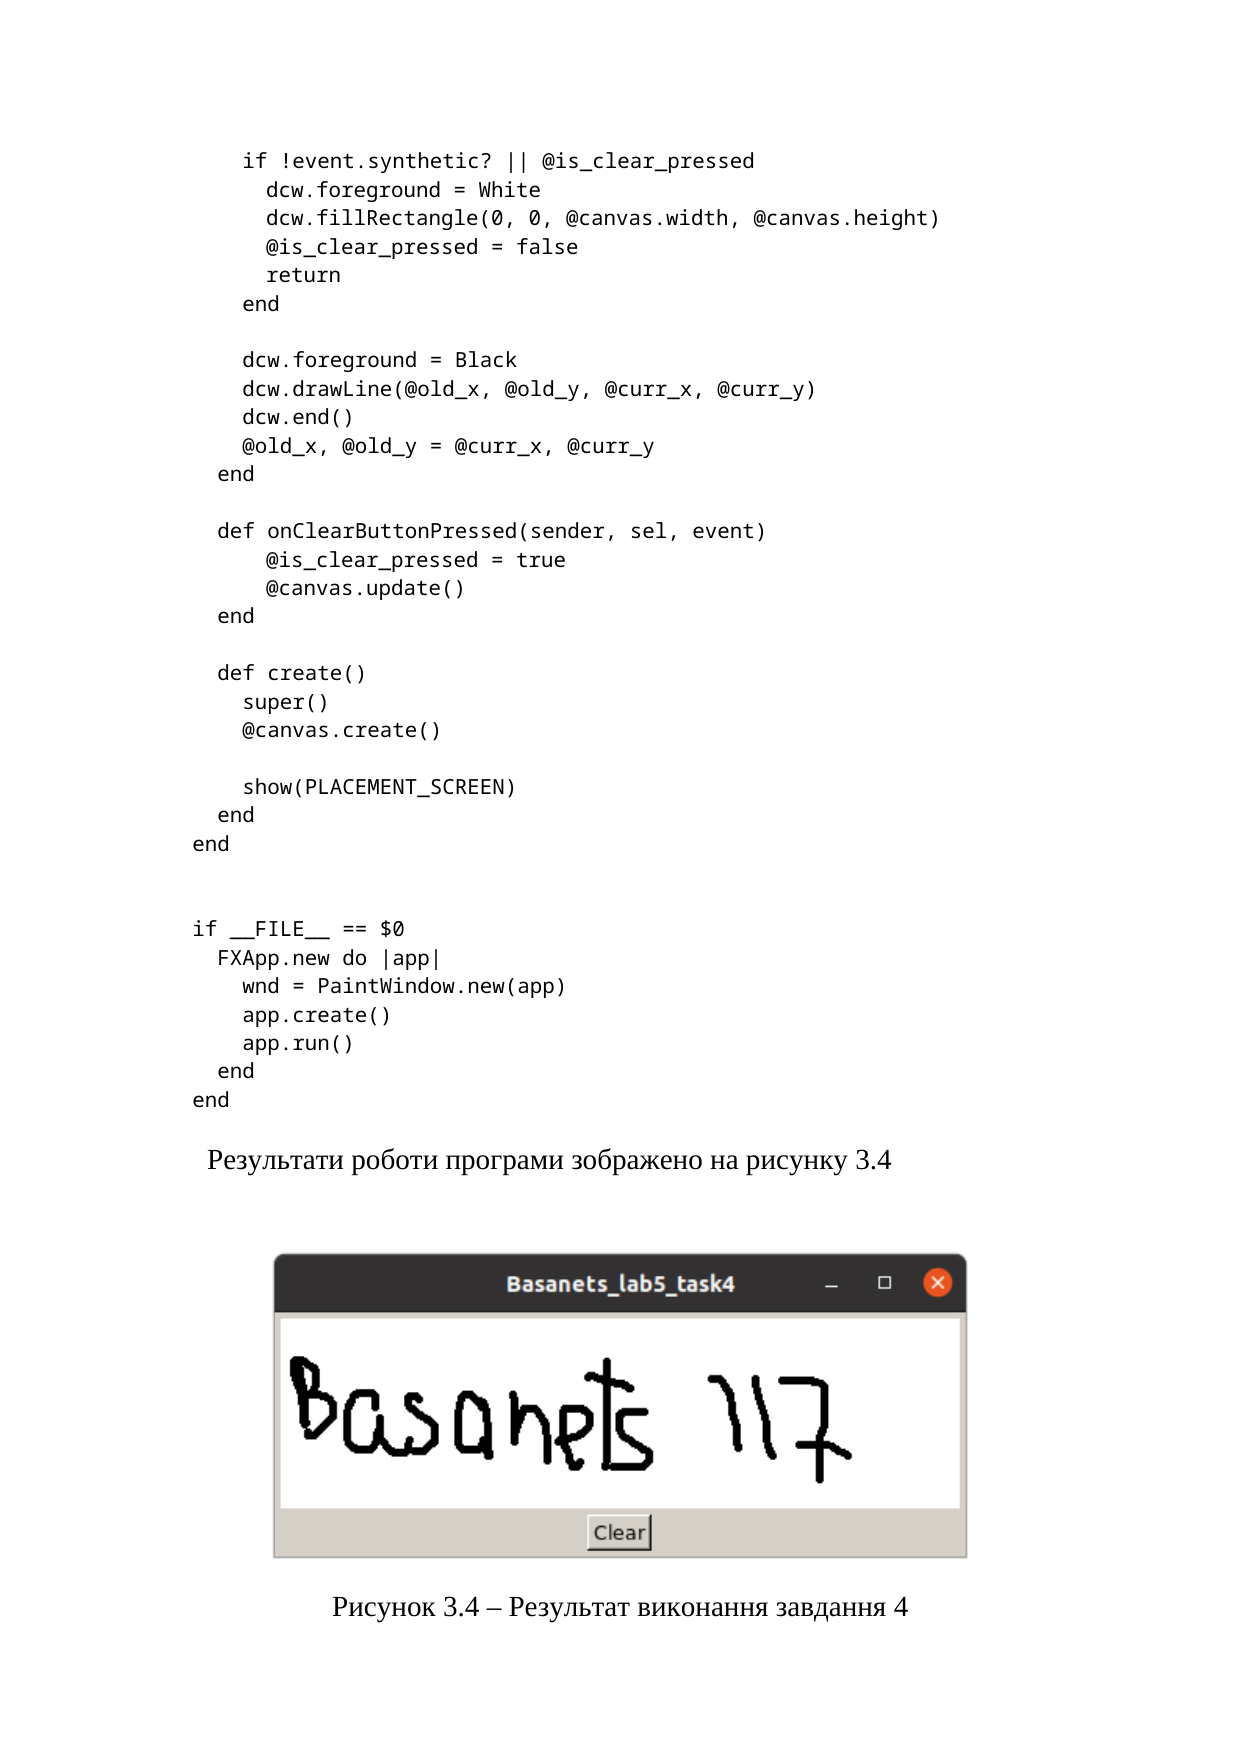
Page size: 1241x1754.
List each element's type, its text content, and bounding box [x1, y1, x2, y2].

text def onClearButtonPressed(sender, sel, event) [192, 516, 1122, 545]
text @canvas.update() [192, 573, 1122, 602]
text end [192, 1085, 1122, 1113]
text dcw.end() [192, 402, 1122, 431]
text show(PLACEMENT_SCREEN) [192, 772, 1122, 801]
text @is_clear_pressed = false [192, 232, 1122, 260]
text super() [192, 687, 1122, 715]
text app.run() [192, 1028, 1122, 1057]
text Результати роботи програми зображено на рисунку 3.4 [118, 1142, 1122, 1175]
picture [259, 1242, 982, 1573]
text dcw.foreground = White [192, 175, 1122, 203]
text end [192, 829, 1122, 857]
text dcw.drawLine(@old_x, @old_y, @curr_x, @curr_y) [192, 374, 1122, 402]
text wnd = PaintWindow.new(app) [192, 971, 1122, 1000]
text if !event.synthetic? || @is_clear_pressed [192, 147, 1122, 175]
text app.create() [192, 1000, 1122, 1028]
text if __FILE__ == $0 [192, 914, 1122, 943]
text end [192, 1057, 1122, 1085]
text def create() [192, 658, 1122, 687]
text end [192, 459, 1122, 488]
text end [192, 602, 1122, 630]
text @is_clear_pressed = true [192, 545, 1122, 573]
text FXApp.new do |app| [192, 943, 1122, 971]
text end [192, 289, 1122, 317]
text return [192, 260, 1122, 289]
text Рисунок 3.4 – Результат виконання завдання 4 [118, 1589, 1122, 1622]
text dcw.foreground = Black [192, 346, 1122, 374]
text end [192, 801, 1122, 829]
text @old_x, @old_y = @curr_x, @curr_y [192, 431, 1122, 459]
text @canvas.create() [192, 715, 1122, 744]
text dcw.fillRectangle(0, 0, @canvas.width, @canvas.height) [192, 203, 1122, 232]
